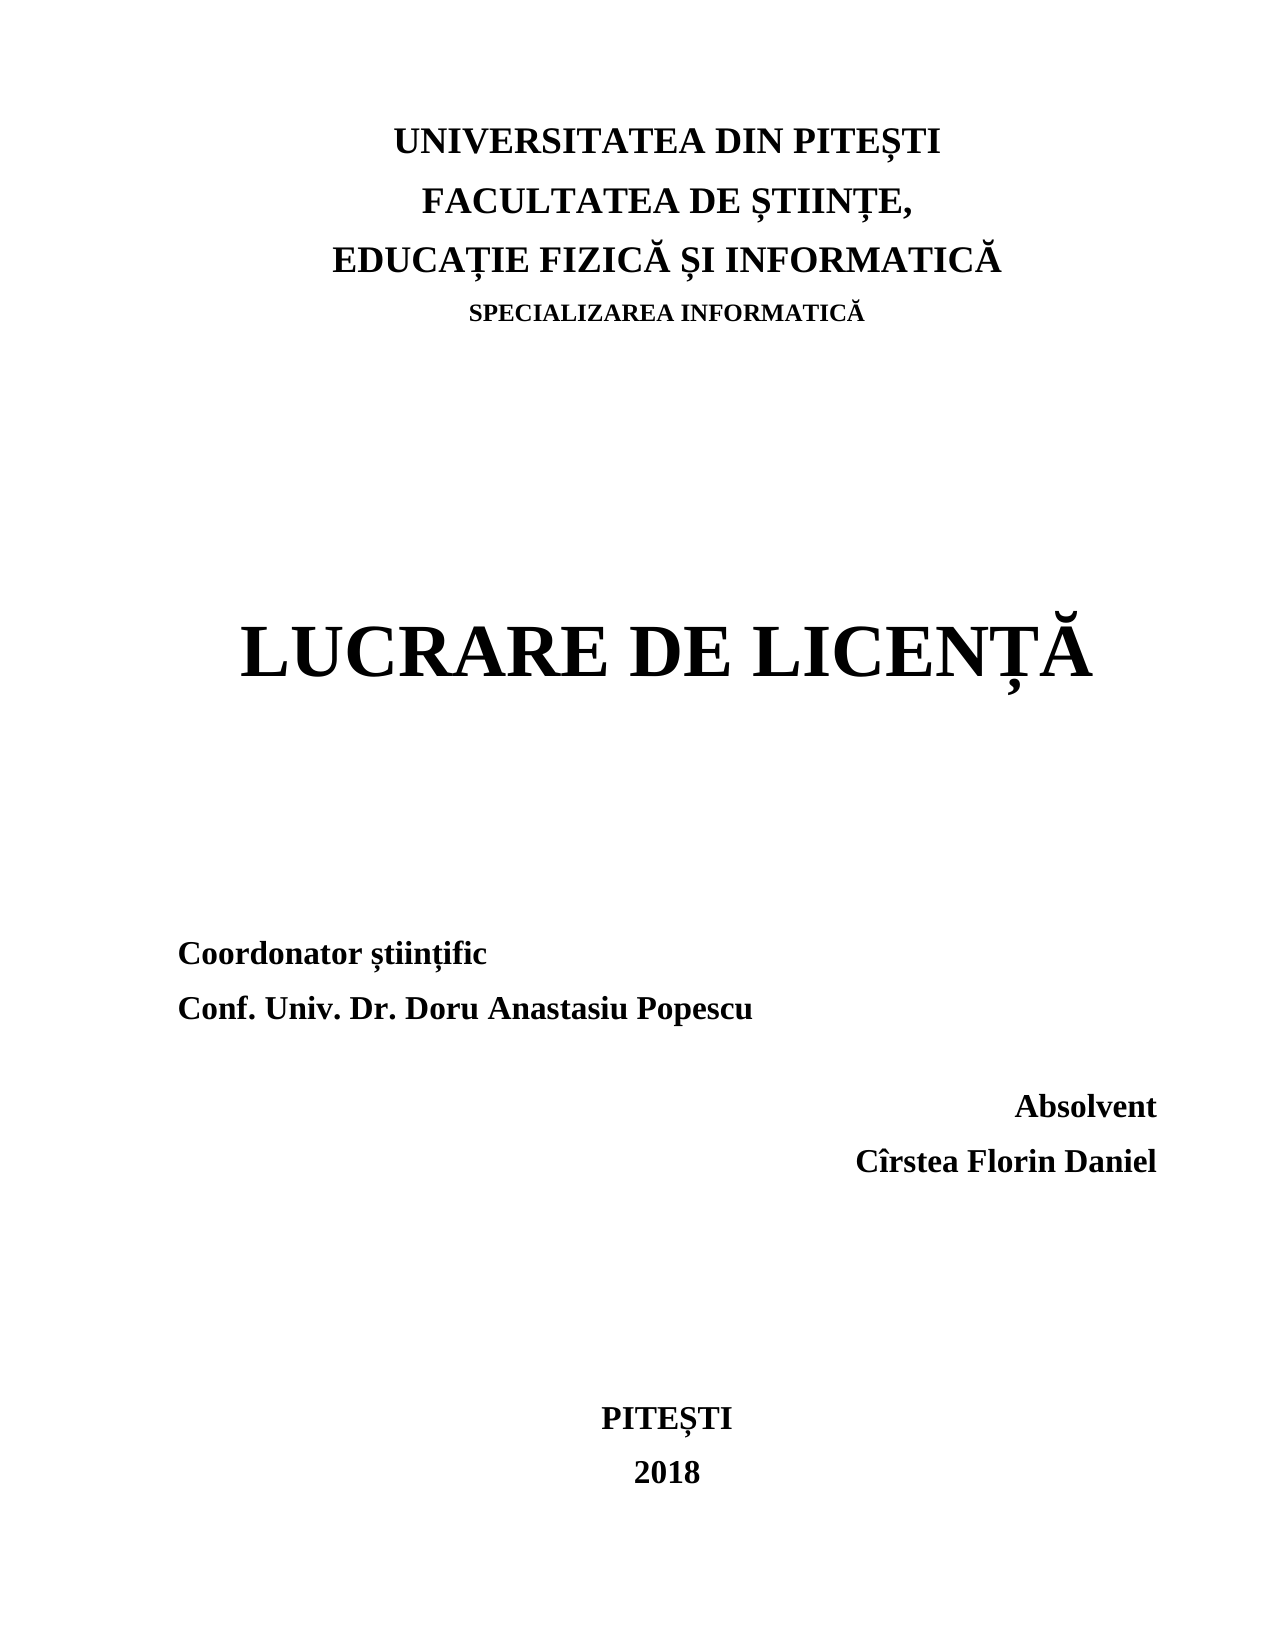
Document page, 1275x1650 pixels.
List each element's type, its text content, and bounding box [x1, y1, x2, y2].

text Coordonator științific [177, 933, 1157, 972]
text 2018 [177, 1452, 1157, 1491]
text EDUCAȚIE FIZICĂ ȘI INFORMATICĂ [177, 238, 1157, 281]
text SPECIALIZAREA INFORMATICĂ [177, 298, 1157, 327]
text LUCRARE DE LICENȚĂ [177, 606, 1157, 692]
text FACULTATEA DE ȘTIINȚE, [177, 178, 1157, 221]
text Absolvent [177, 1087, 1157, 1125]
text PITEȘTI [177, 1398, 1157, 1436]
text UNIVERSITATEA DIN PITEȘTI [177, 118, 1157, 161]
text Conf. Univ. Dr. Doru Anastasiu Popescu [177, 988, 1157, 1026]
text Cîrstea Florin Daniel [177, 1141, 1157, 1179]
